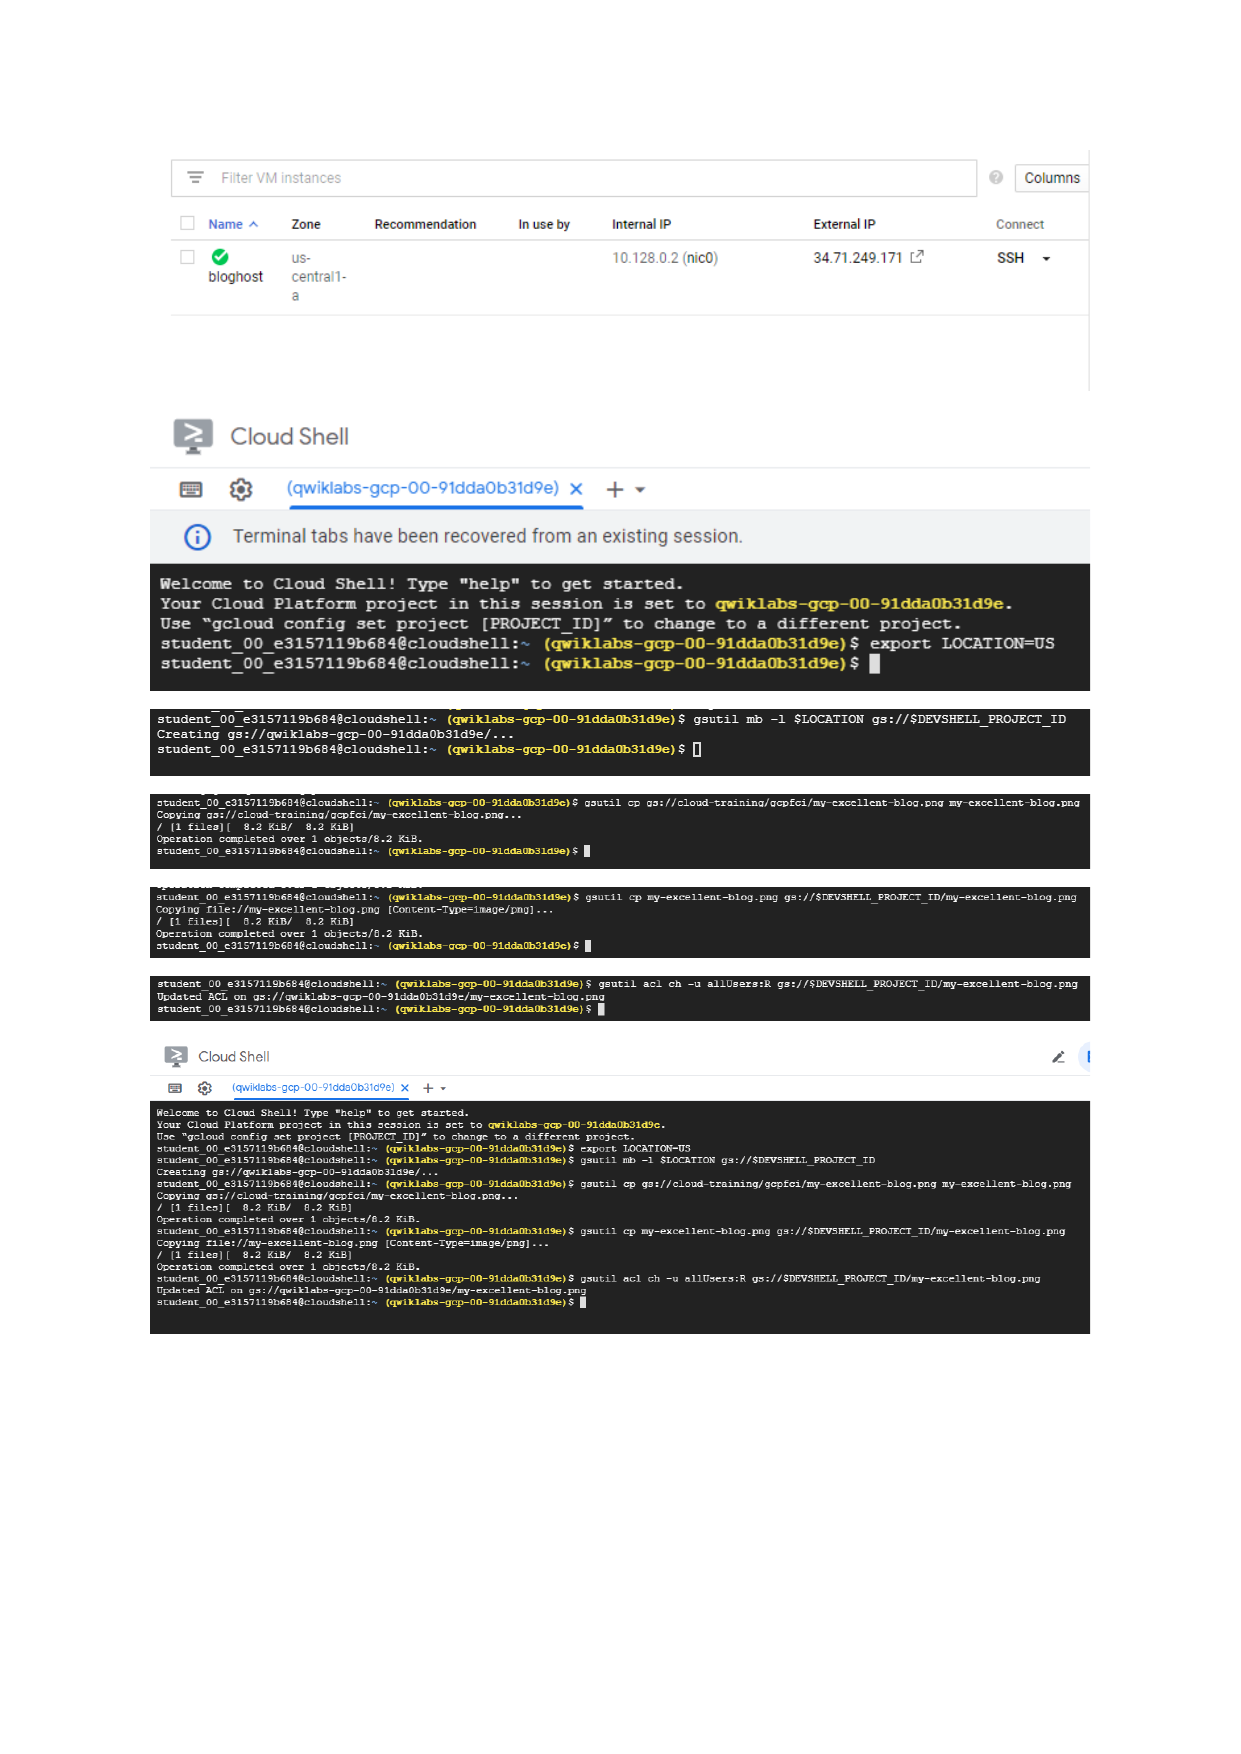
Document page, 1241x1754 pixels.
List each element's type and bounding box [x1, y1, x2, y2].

picture [150, 976, 1091, 1021]
picture [150, 709, 1091, 776]
picture [150, 409, 1091, 691]
picture [150, 1039, 1091, 1334]
picture [150, 150, 1091, 391]
picture [150, 794, 1091, 869]
picture [150, 887, 1091, 958]
